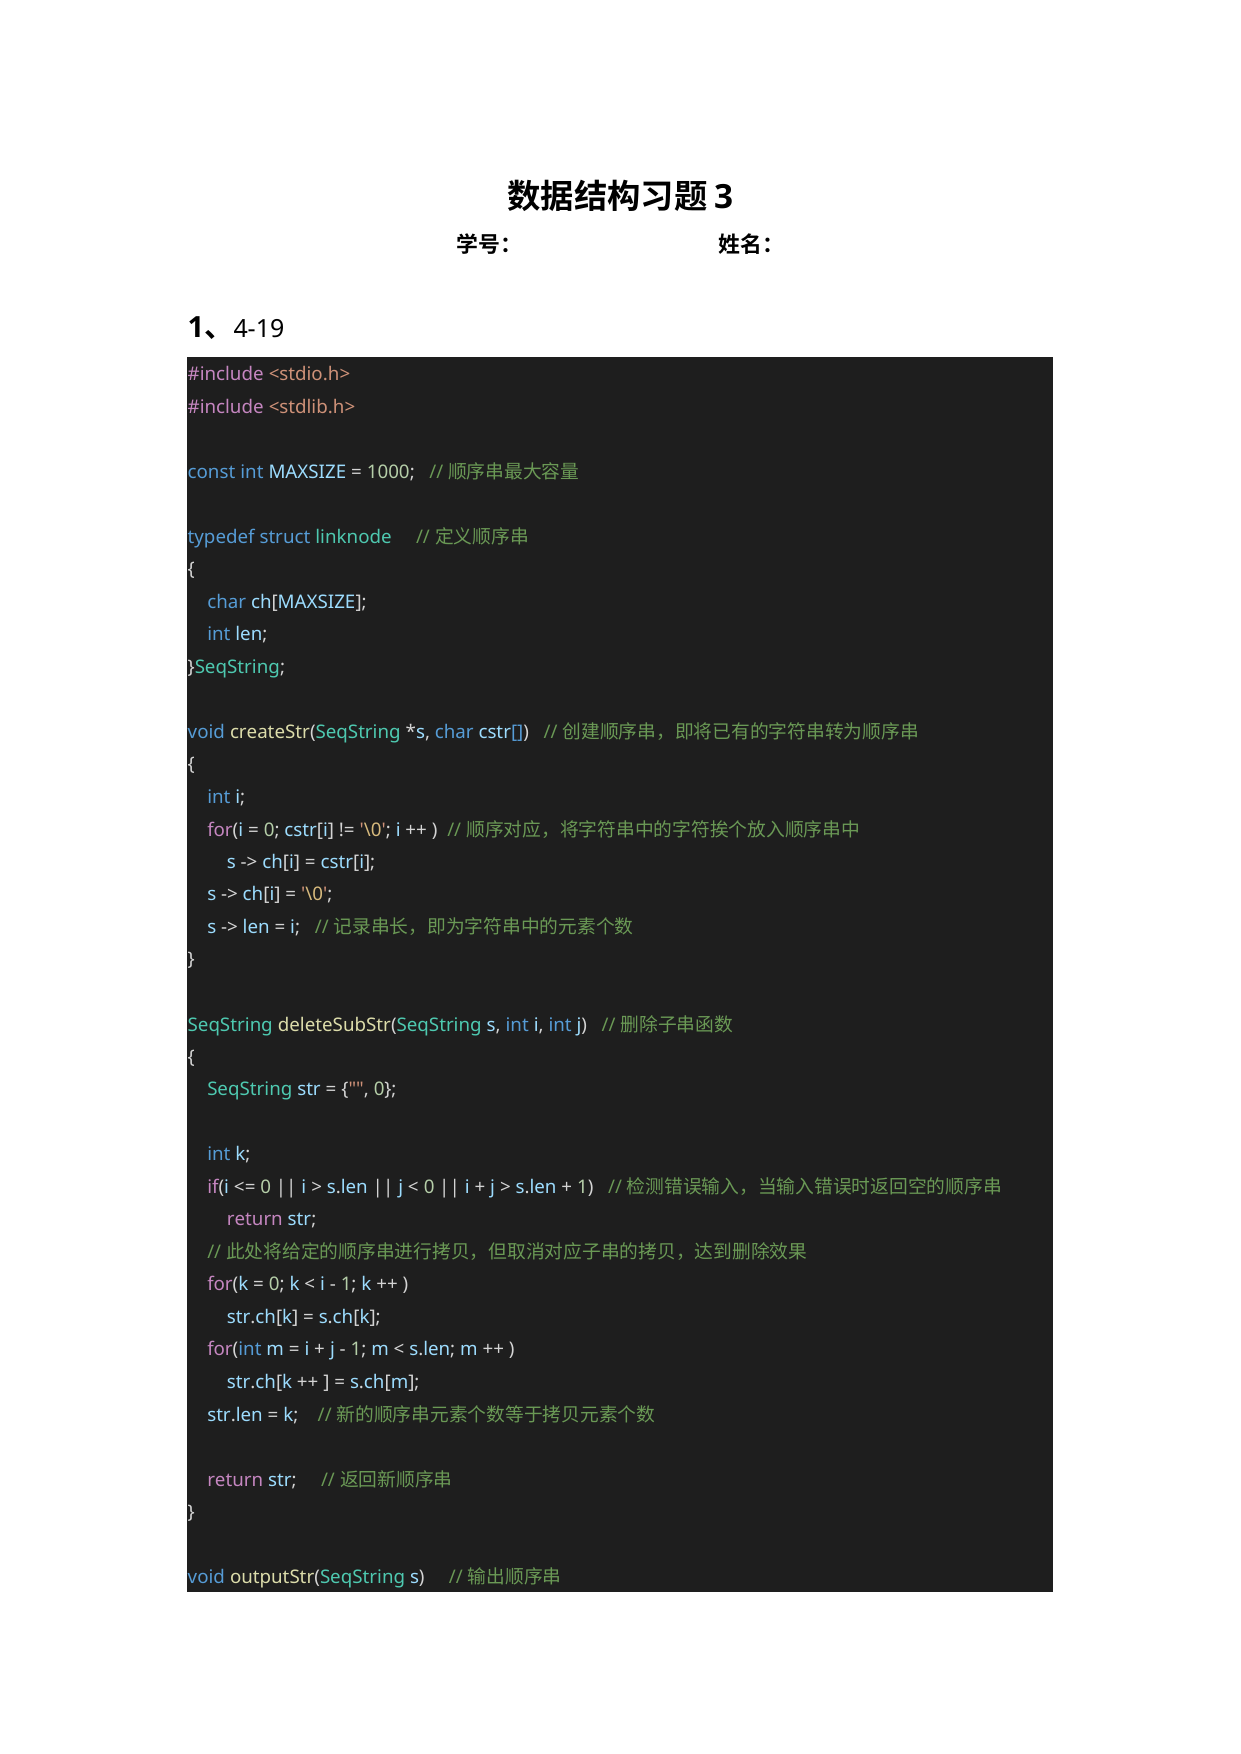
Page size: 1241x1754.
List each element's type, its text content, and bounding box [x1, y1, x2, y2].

text int len; [187, 617, 1053, 649]
text // 此处将给定的顺序串进行拷贝，但取消对应子串的拷贝，达到删除效果 [187, 1234, 1053, 1267]
text { [187, 552, 1053, 584]
text return str; // 返回新顺序串 [187, 1462, 1053, 1494]
text 学号： 姓名： [187, 227, 1053, 259]
text SeqString deleteSubStr(SeqString s, int i, int j) // 删除子串函数 [187, 1007, 1053, 1039]
text return str; [187, 1202, 1053, 1234]
text for(int m = i + j - 1; m < s.len; m ++ ) [187, 1332, 1053, 1364]
text #include <stdlib.h> [187, 389, 1053, 422]
text } [187, 942, 1053, 974]
text for(k = 0; k < i - 1; k ++ ) [187, 1267, 1053, 1299]
text void createStr(SeqString *s, char cstr[]) // 创建顺序串，即将已有的字符串转为顺序串 [187, 714, 1053, 747]
text const int MAXSIZE = 1000; // 顺序串最大容量 [187, 454, 1053, 487]
text #include <stdio.h> [187, 357, 1053, 389]
text if(i <= 0 || i > s.len || j < 0 || i + j > s.len + 1) // 检测错误输入，当输入错误时返回空的顺序串 [187, 1169, 1053, 1202]
text }SeqString; [187, 649, 1053, 682]
text { [187, 1039, 1053, 1072]
text char ch[MAXSIZE]; [187, 584, 1053, 617]
text void outputStr(SeqString s) // 输出顺序串 [187, 1559, 1053, 1592]
text s -> ch[i] = '\0'; [187, 877, 1053, 909]
text } [187, 1494, 1053, 1527]
text 1、4-19 [187, 292, 1053, 357]
text 数据结构习题3 [187, 162, 1053, 227]
text typedef struct linknode // 定义顺序串 [187, 519, 1053, 552]
text int k; [187, 1137, 1053, 1169]
text s -> len = i; // 记录串长，即为字符串中的元素个数 [187, 909, 1053, 942]
text s -> ch[i] = cstr[i]; [187, 844, 1053, 877]
text str.len = k; // 新的顺序串元素个数等于拷贝元素个数 [187, 1397, 1053, 1429]
text SeqString str = {"", 0}; [187, 1072, 1053, 1104]
text { [187, 747, 1053, 779]
text int i; [187, 779, 1053, 812]
text for(i = 0; cstr[i] != '\0'; i ++ ) // 顺序对应，将字符串中的字符挨个放入顺序串中 [187, 812, 1053, 844]
text str.ch[k ++ ] = s.ch[m]; [187, 1364, 1053, 1397]
text str.ch[k] = s.ch[k]; [187, 1299, 1053, 1332]
